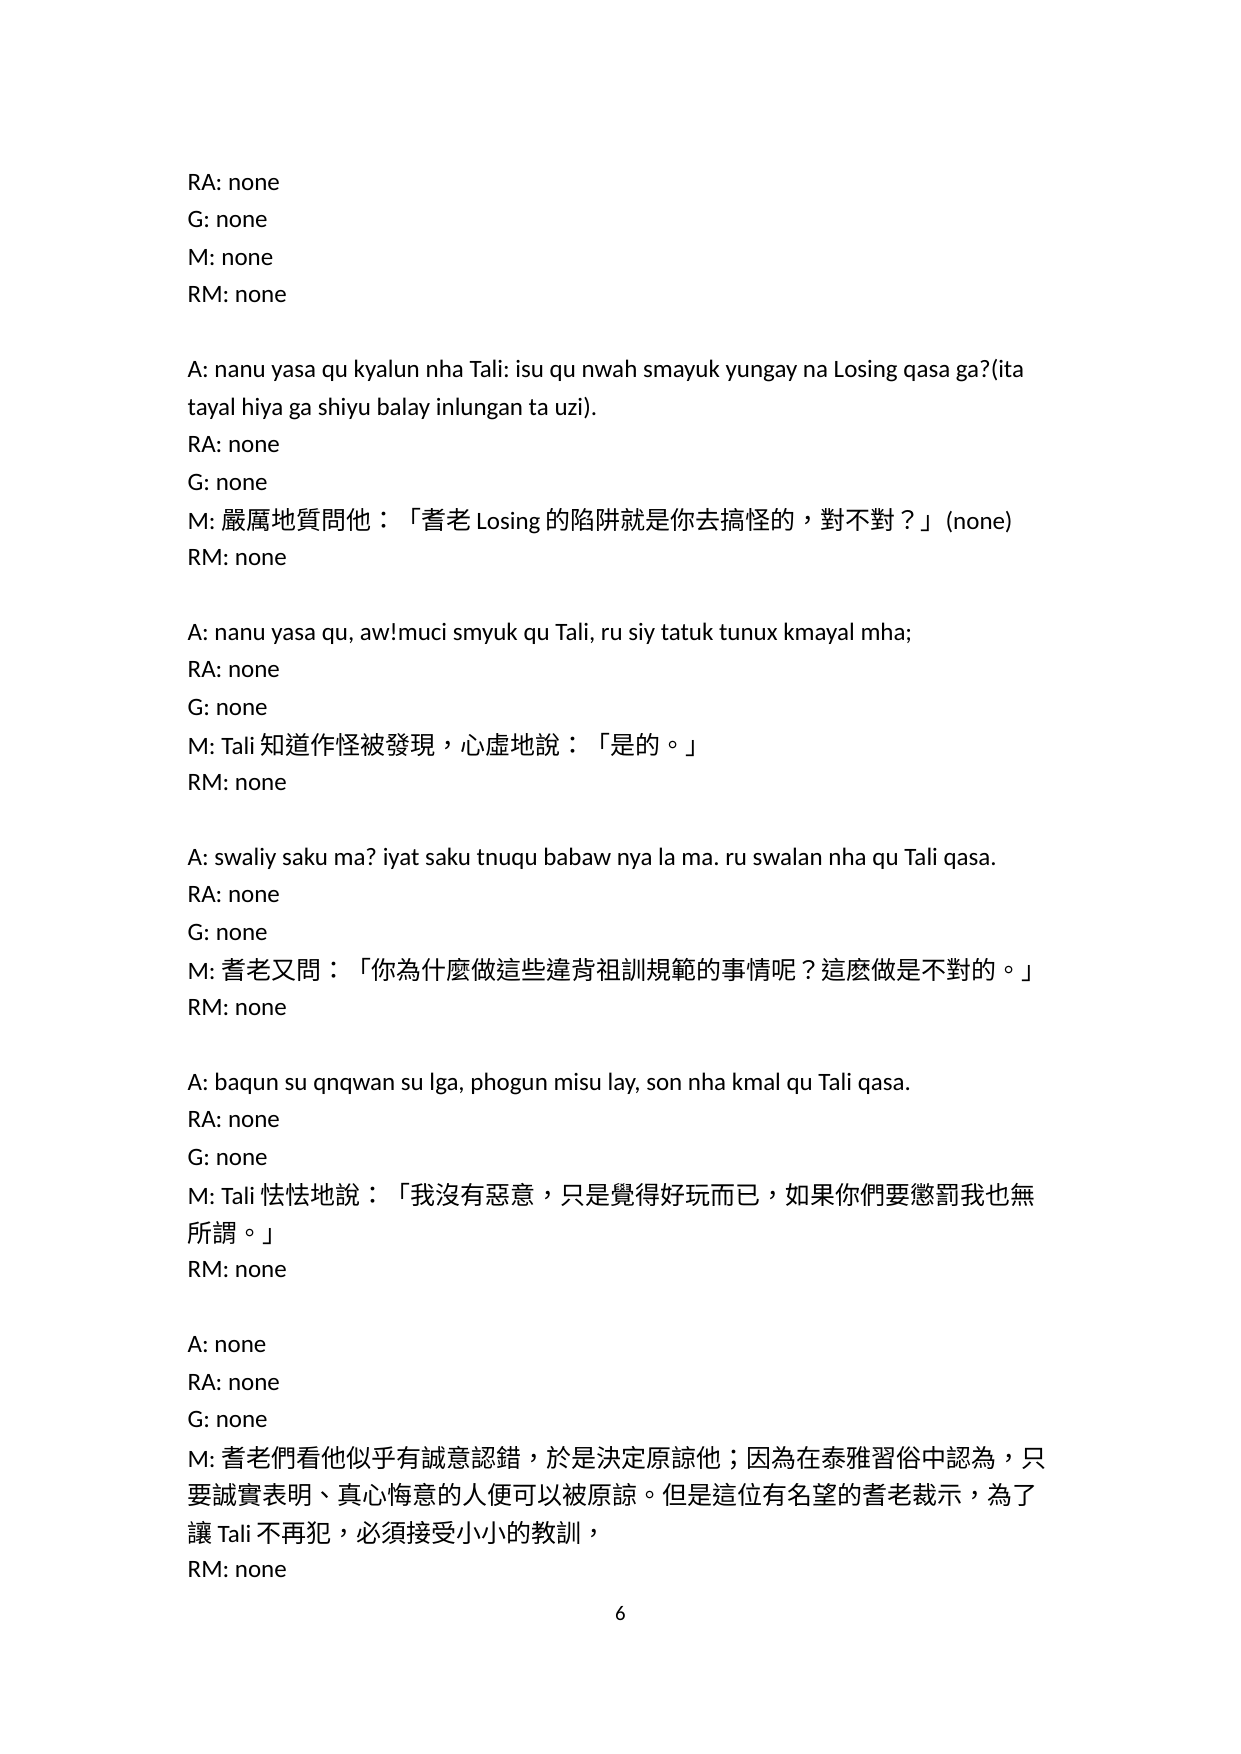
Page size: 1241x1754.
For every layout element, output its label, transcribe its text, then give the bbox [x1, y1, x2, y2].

text RA: none G: none [187, 650, 1053, 725]
text RM: none [187, 275, 1053, 312]
text A: baqun su qnqwan su lga, phogun misu lay, son nha kmal qu Tali qasa. [187, 1062, 1053, 1100]
text RM: none [187, 987, 1053, 1025]
text M: Tali怯怯地說：「我沒有惡意，只是覺得好玩而已，如果你們要懲罰我也無所謂。」 [187, 1175, 1053, 1250]
text RA: none G: none [187, 162, 1053, 237]
text RA: none G: none [187, 875, 1053, 950]
text RA: none G: none [187, 1362, 1053, 1437]
text RA: none G: none [187, 425, 1053, 500]
text M: 嚴厲地質問他：「耆老Losing的陷阱就是你去搞怪的，對不對？」(none) [187, 500, 1053, 537]
text M: Tali知道作怪被發現，心虛地說：「是的。」 [187, 725, 1053, 762]
text A: none [187, 1325, 1053, 1362]
text RM: none [187, 537, 1053, 575]
text M: none [187, 237, 1053, 275]
text RM: none [187, 1550, 1053, 1587]
text M: 耆老又問：「你為什麼做這些違背祖訓規範的事情呢？這麽做是不對的。」 [187, 950, 1053, 987]
text RA: none G: none [187, 1100, 1053, 1175]
text M: 耆老們看他似乎有誠意認錯，於是決定原諒他；因為在泰雅習俗中認為，只要誠實表明、真心悔意的人便可以被原諒。但是這位有名望的耆老裁示，為了讓Tali不再犯，必須接受小小的教訓， [187, 1437, 1053, 1550]
text RM: none [187, 762, 1053, 800]
text RM: none [187, 1250, 1053, 1287]
text A: nanu yasa qu, aw!muci smyuk qu Tali, ru siy tatuk tunux kmayal mha; [187, 612, 1053, 650]
text A: nanu yasa qu kyalun nha Tali: isu qu nwah smayuk yungay na Losing qasa ga?(ita tayal hiya ga shiyu balay inlungan ta uzi). [187, 350, 1053, 425]
text A: swaliy saku ma? iyat saku tnuqu babaw nya la ma. ru swalan nha qu Tali qasa. [187, 837, 1053, 875]
